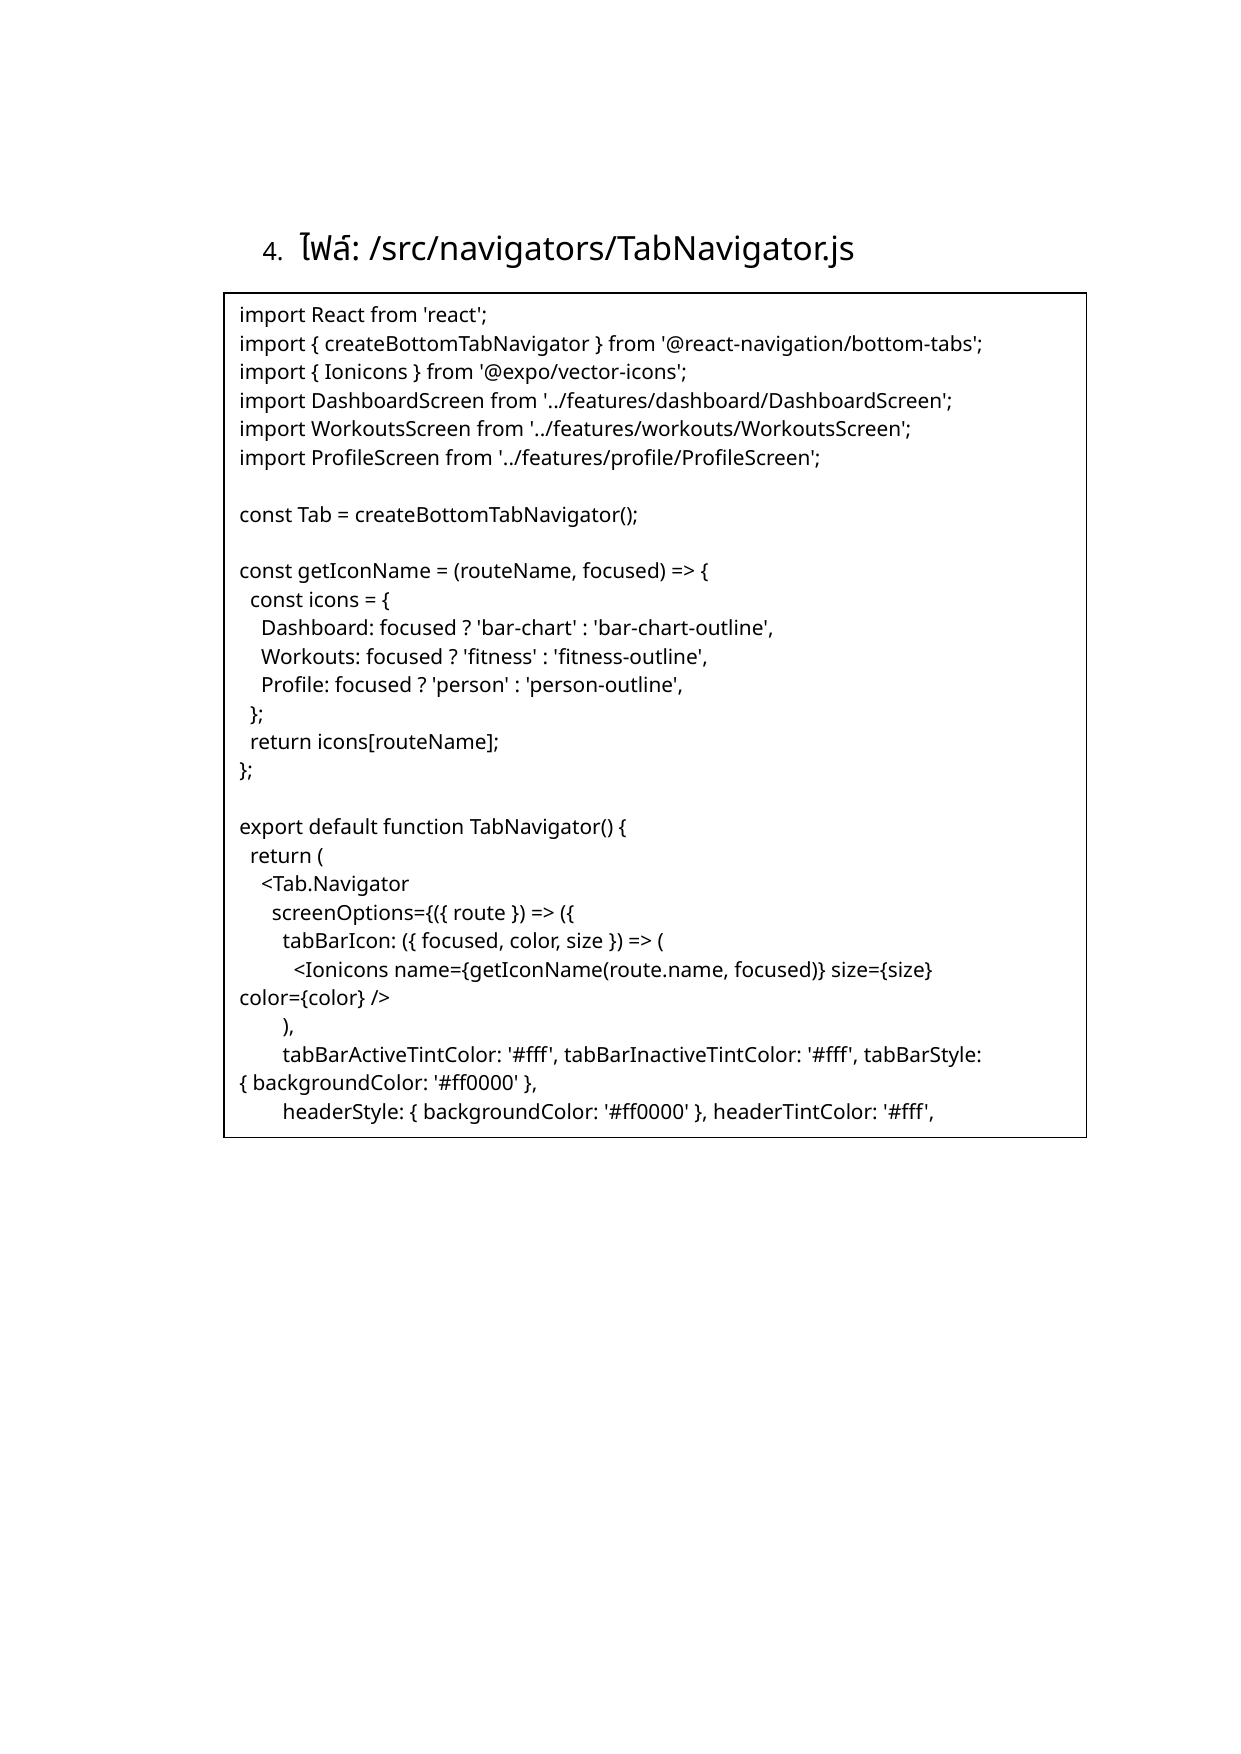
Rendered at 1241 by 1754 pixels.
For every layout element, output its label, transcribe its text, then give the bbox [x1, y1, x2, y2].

list ไฟล์: /src/navigators/TabNavigator.js [262, 225, 1090, 276]
